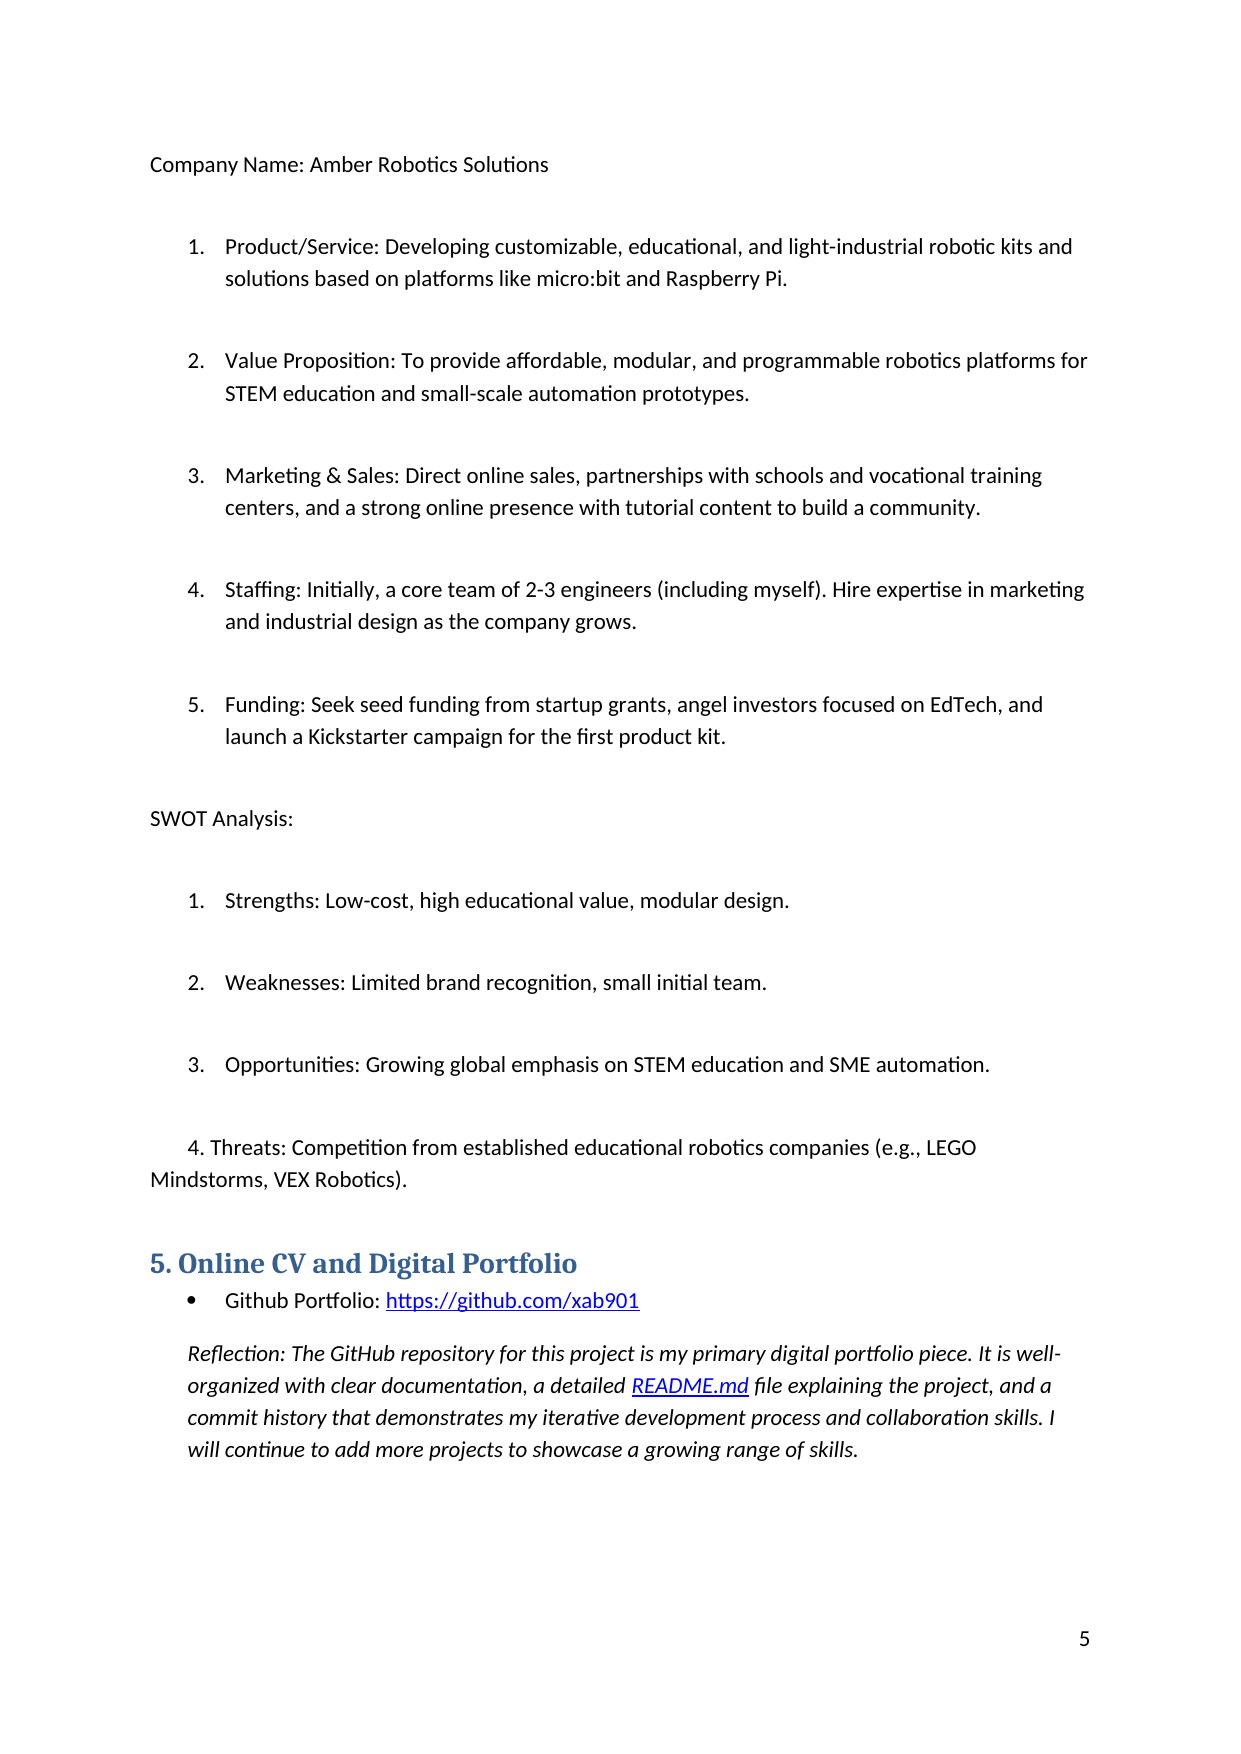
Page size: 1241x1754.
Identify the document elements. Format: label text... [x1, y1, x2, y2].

list Github Portfolio: https://github.com/xab901 [187, 1286, 1090, 1314]
subtitle Company Name: Amber Robotics Solutions [150, 150, 1090, 178]
subtitle Product/Service: Developing customizable, educational, and light-industrial robotic kits and solutions based on platforms like micro:bit and Raspberry Pi. [187, 232, 1090, 292]
subtitle Strengths: Low-cost, high educational value, modular design. [187, 886, 1090, 914]
subtitle Weaknesses: Limited brand recognition, small initial team. [187, 968, 1090, 996]
subtitle Staffing: Initially, a core team of 2-3 engineers (including myself). Hire expertise in marketing and industrial design as the company grows. [187, 575, 1090, 636]
text Reflection: The GitHub repository for this project is my primary digital portfolio piece. It is well-organized with clear documentation, a detailed README.md file explaining the project, and a commit history that demonstrates my iterative development process and collaboration skills. I will continue to add more projects to showcase a growing range of skills. [187, 1339, 1090, 1463]
subtitle Value Proposition: To provide affordable, modular, and programmable robotics platforms for STEM education and small-scale automation prototypes. [187, 347, 1090, 407]
subtitle Marketing & Sales: Direct online sales, partnerships with schools and vocational training centers, and a strong online presence with tutorial content to build a community. [187, 461, 1090, 521]
subtitle 4. Threats: Competition from established educational robotics companies (e.g., LEGO Mindstorms, VEX Robotics). [150, 1133, 1090, 1193]
subtitle Funding: Seek seed funding from startup grants, angel investors focused on EdTech, and launch a Kickstarter campaign for the first product kit. [187, 690, 1090, 750]
subtitle SWOT Analysis: [150, 804, 1090, 832]
subtitle 5. Online CV and Digital Portfolio [150, 1247, 1090, 1281]
subtitle Opportunities: Growing global emphasis on STEM education and SME automation. [187, 1051, 1090, 1079]
